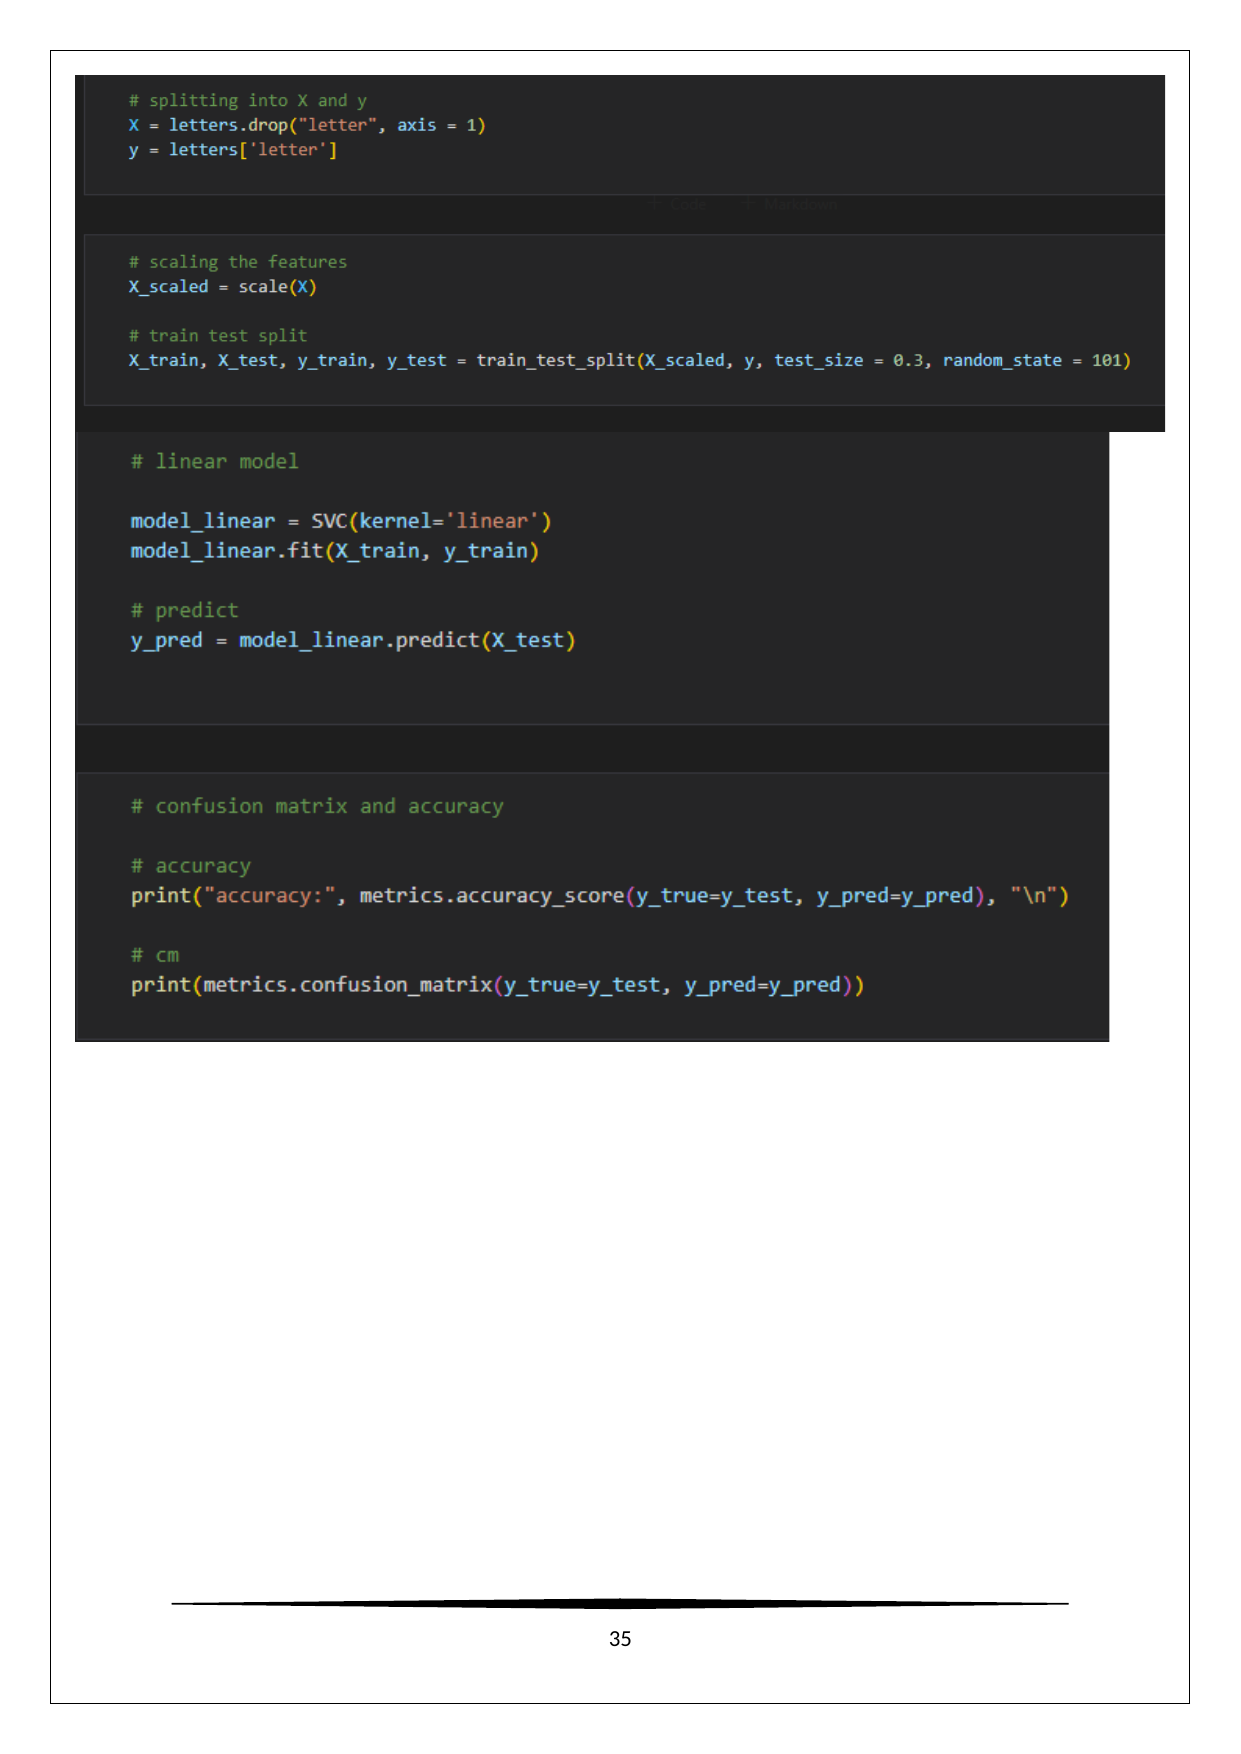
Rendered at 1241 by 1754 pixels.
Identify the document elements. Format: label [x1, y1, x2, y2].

picture [75, 75, 1166, 1042]
